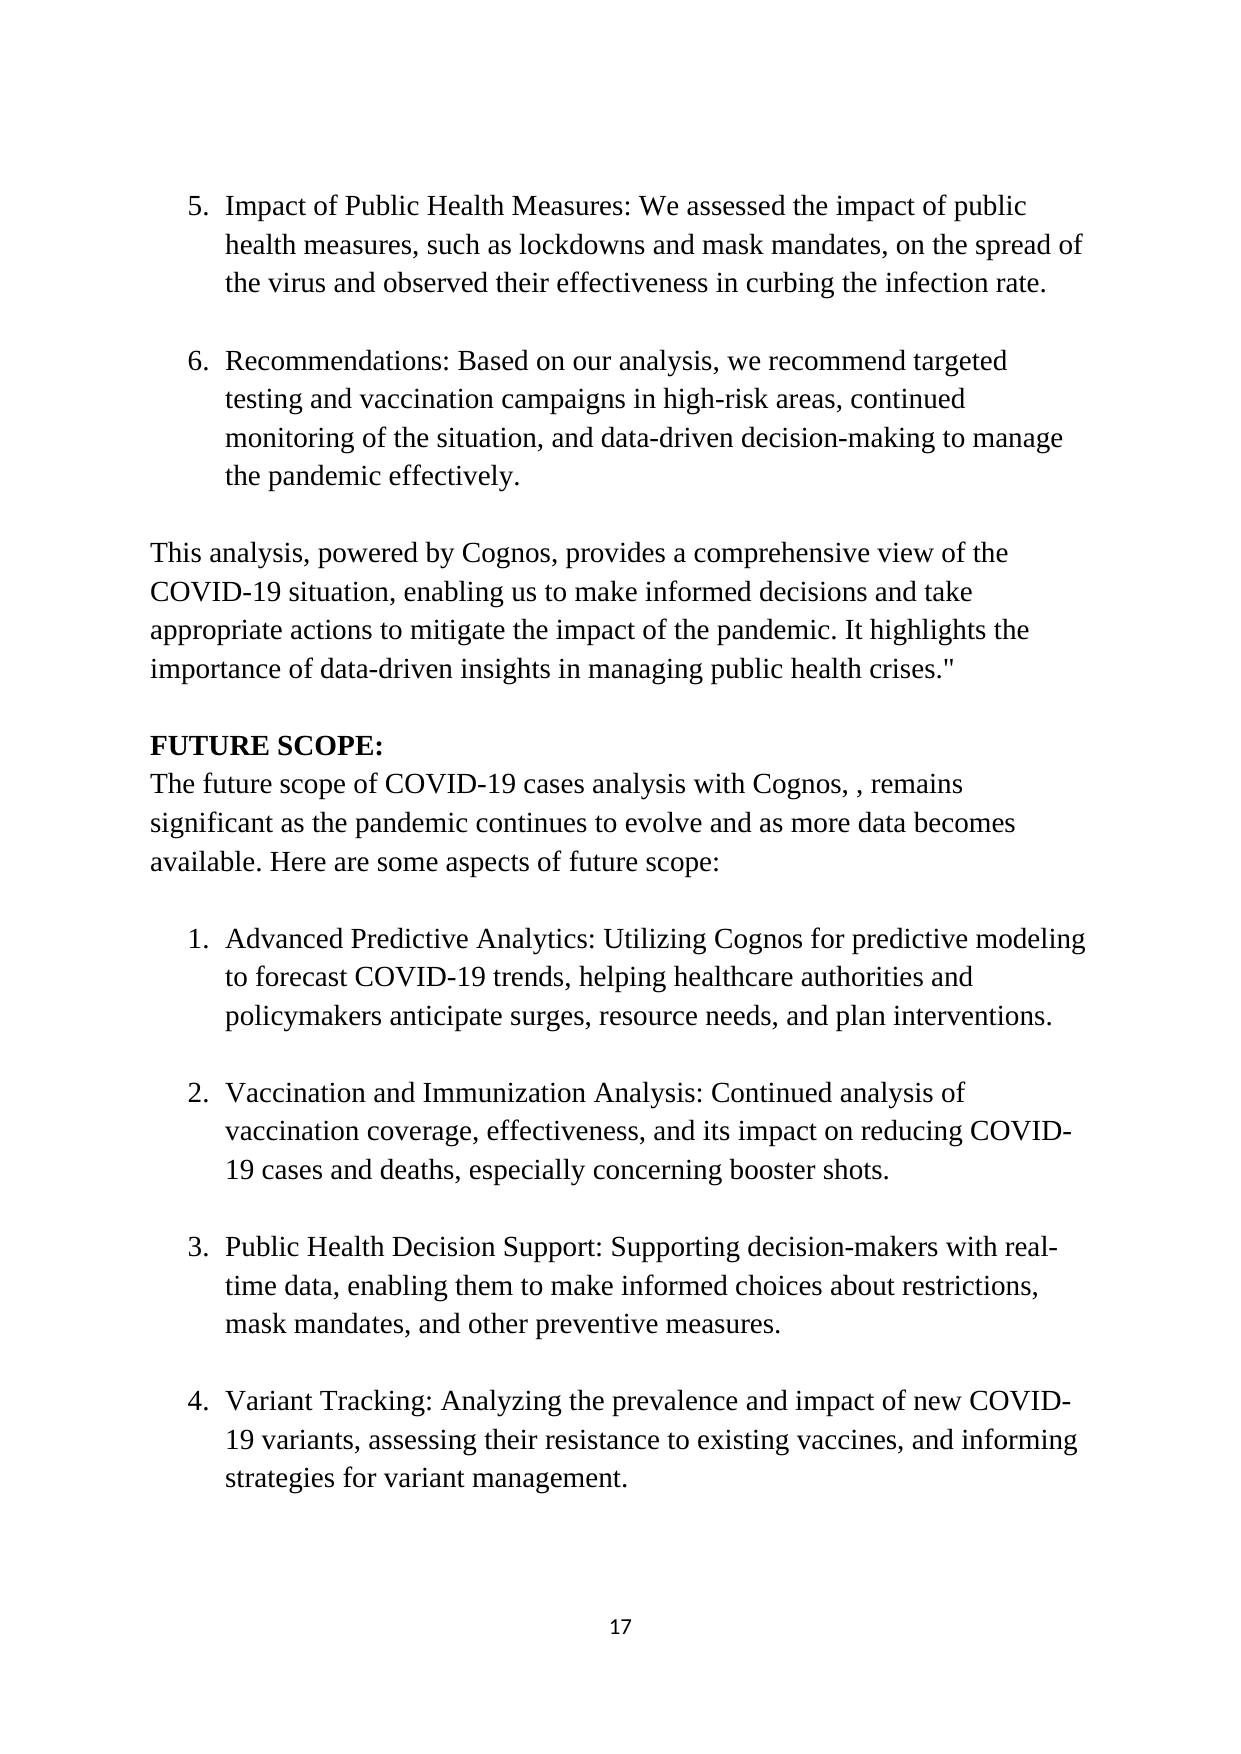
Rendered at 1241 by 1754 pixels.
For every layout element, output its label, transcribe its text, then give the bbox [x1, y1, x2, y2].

list Variant Tracking: Analyzing the prevalence and impact of new COVID-19 variants, assessing their resistance to existing vaccines, and informing strategies for variant management. [187, 1383, 1090, 1494]
list Vaccination and Immunization Analysis: Continued analysis of vaccination coverage, effectiveness, and its impact on reducing COVID-19 cases and deaths, especially concerning booster shots. [187, 1075, 1090, 1186]
list Impact of Public Health Measures: We assessed the impact of public health measures, such as lockdowns and mask mandates, on the spread of the virus and observed their effectiveness in curbing the infection rate. [187, 188, 1090, 299]
text The future scope of COVID-19 cases analysis with Cognos, , remains significant as the pandemic continues to evolve and as more data becomes available. Here are some aspects of future scope: [150, 767, 1090, 877]
list Recommendations: Based on our analysis, we recommend targeted testing and vaccination campaigns in high-risk areas, continued monitoring of the situation, and data-driven decision-making to manage the pandemic effectively. [187, 343, 1090, 492]
list Public Health Decision Support: Supporting decision-makers with real-time data, enabling them to make informed choices about restrictions, mask mandates, and other preventive measures. [187, 1229, 1090, 1340]
list Advanced Predictive Analytics: Utilizing Cognos for predictive modeling to forecast COVID-19 trends, helping healthcare authorities and policymakers anticipate surges, resource needs, and plan interventions. [187, 921, 1090, 1031]
text FUTURE SCOPE: [150, 728, 1090, 762]
text This analysis, powered by Cognos, provides a comprehensive view of the COVID-19 situation, enabling us to make informed decisions and take appropriate actions to mitigate the impact of the pandemic. It highlights the importance of data-driven insights in managing public health crises." [150, 535, 1090, 684]
